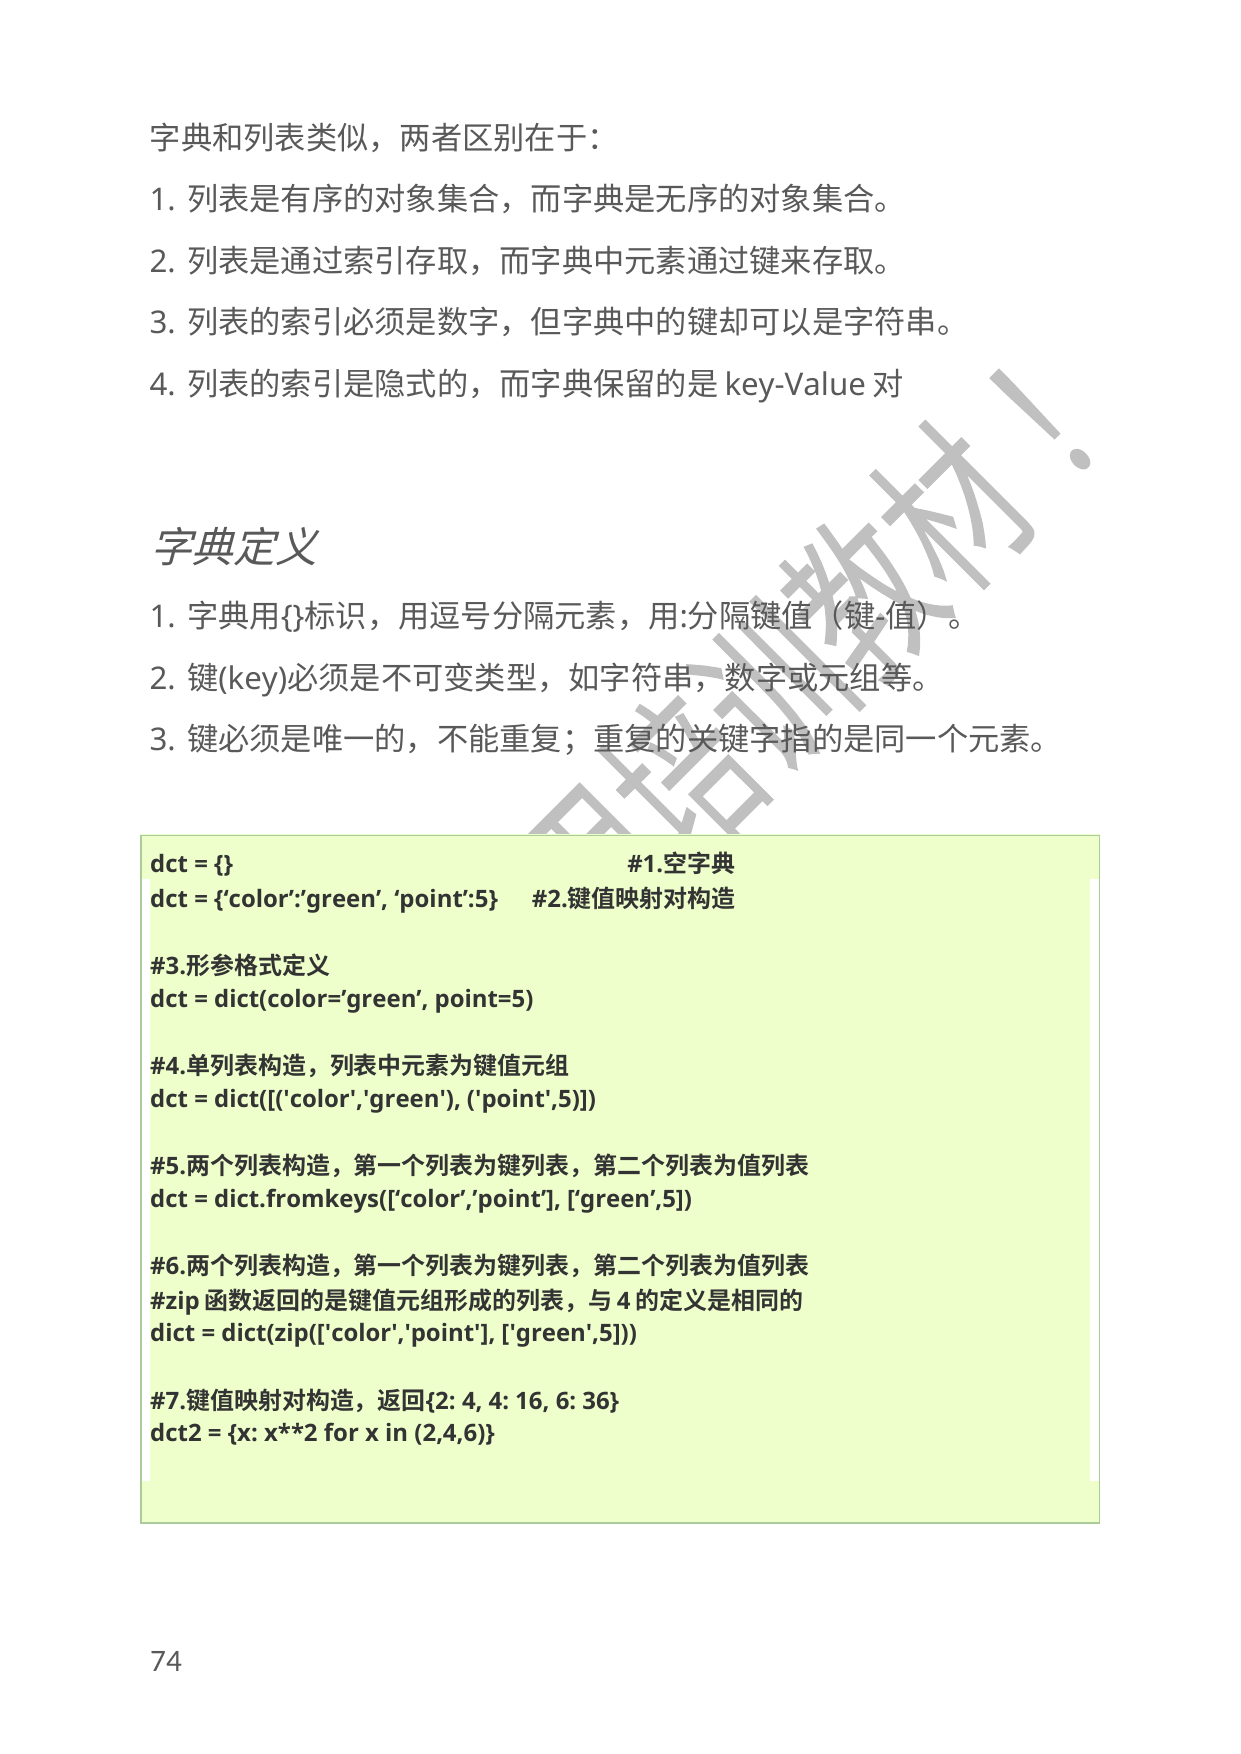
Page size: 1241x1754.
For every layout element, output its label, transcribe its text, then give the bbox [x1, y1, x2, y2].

text #5.两个列表构造，第一个列表为键列表，第二个列表为值列表 [150, 1147, 1090, 1181]
list 键必须是唯一的，不能重复；重复的关键字指的是同一个元素。 [149, 714, 1090, 760]
list 字典用{}标识，用逗号分隔元素，用:分隔键值（键-值）。 [149, 592, 1090, 637]
text #6.两个列表构造，第一个列表为键列表，第二个列表为值列表 [150, 1247, 1090, 1281]
text dct2 = {x: x**2 for x in (2,4,6)} [150, 1416, 1090, 1449]
text #4.单列表构造，列表中元素为键值元组 [150, 1047, 1090, 1081]
list 键(key)必须是不可变类型，如字符串，数字或元组等。 [149, 653, 1090, 698]
text #7.键值映射对构造，返回{2: 4, 4: 16, 6: 36} [150, 1381, 1090, 1416]
list 列表是有序的对象集合，而字典是无序的对象集合。 [149, 174, 1090, 220]
text dct = dict(color=’green’, point=5) [150, 981, 1090, 1014]
text dct = {} #1.空字典 [142, 836, 1099, 879]
list 列表是通过索引存取，而字典中元素通过键来存取。 [149, 236, 1090, 281]
text #zip函数返回的是键值元组形成的列表，与4的定义是相同的 [150, 1281, 1090, 1316]
text dct = dict([('color','green'), ('point',5)]) [150, 1081, 1090, 1114]
subtitle 字典定义 [150, 514, 1090, 574]
text dct = {‘color’:’green’, ‘point’:5} #2.键值映射对构造 [150, 879, 1090, 914]
list 字典和列表类似，两者区别在于： [149, 113, 1090, 158]
text #3.形参格式定义 [150, 947, 1090, 981]
text dict = dict(zip(['color','point'], ['green',5])) [150, 1316, 1090, 1349]
list 列表的索引必须是数字，但字典中的键却可以是字符串。 [149, 297, 1090, 343]
list 列表的索引是隐式的，而字典保留的是key-Value对 [149, 359, 1090, 404]
text dct = dict.fromkeys([‘color’,’point’], [‘green’,5]) [150, 1181, 1090, 1214]
